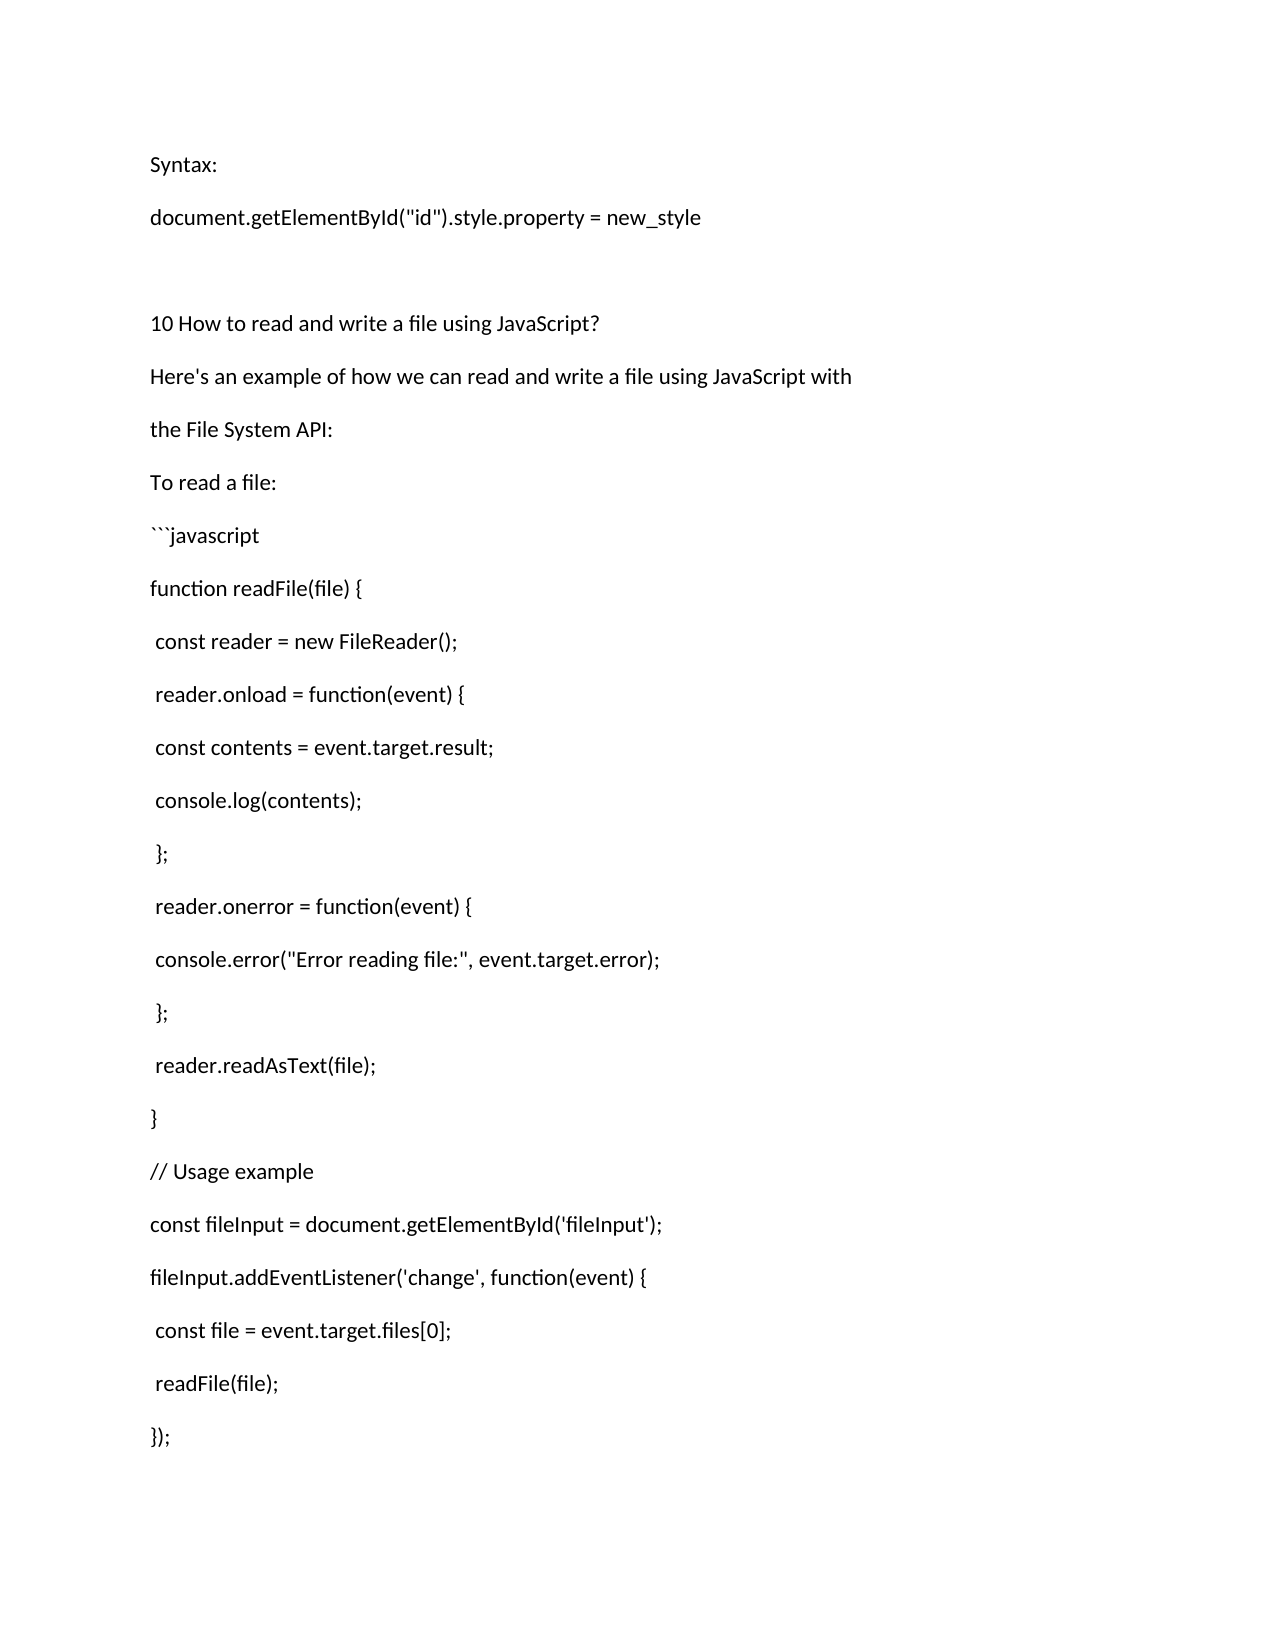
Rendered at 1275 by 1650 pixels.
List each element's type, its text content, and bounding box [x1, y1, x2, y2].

text reader.onload = function(event) { [150, 680, 1125, 708]
text const fileInput = document.getElementById('fileInput'); [150, 1210, 1125, 1238]
text document.getElementById("id").style.property = new_style [150, 203, 1125, 231]
text function readFile(file) { [150, 574, 1125, 602]
text } [150, 1104, 1125, 1132]
text const file = event.target.files[0]; [150, 1316, 1125, 1344]
text Here's an example of how we can read and write a file using JavaScript with [150, 362, 1125, 390]
text const reader = new FileReader(); [150, 627, 1125, 655]
text reader.readAsText(file); [150, 1051, 1125, 1079]
text const contents = event.target.result; [150, 733, 1125, 761]
text }; [150, 998, 1125, 1026]
text }); [150, 1422, 1125, 1451]
text reader.onerror = function(event) { [150, 892, 1125, 920]
text console.error("Error reading file:", event.target.error); [150, 945, 1125, 973]
text ```javascript [150, 521, 1125, 549]
text To read a file: [150, 468, 1125, 496]
text the File System API: [150, 415, 1125, 443]
text fileInput.addEventListener('change', function(event) { [150, 1263, 1125, 1291]
text Syntax: [150, 150, 1125, 178]
text }; [150, 839, 1125, 867]
text console.log(contents); [150, 786, 1125, 814]
text readFile(file); [150, 1369, 1125, 1397]
text // Usage example [150, 1157, 1125, 1185]
text 10 How to read and write a file using JavaScript? [150, 309, 1125, 337]
